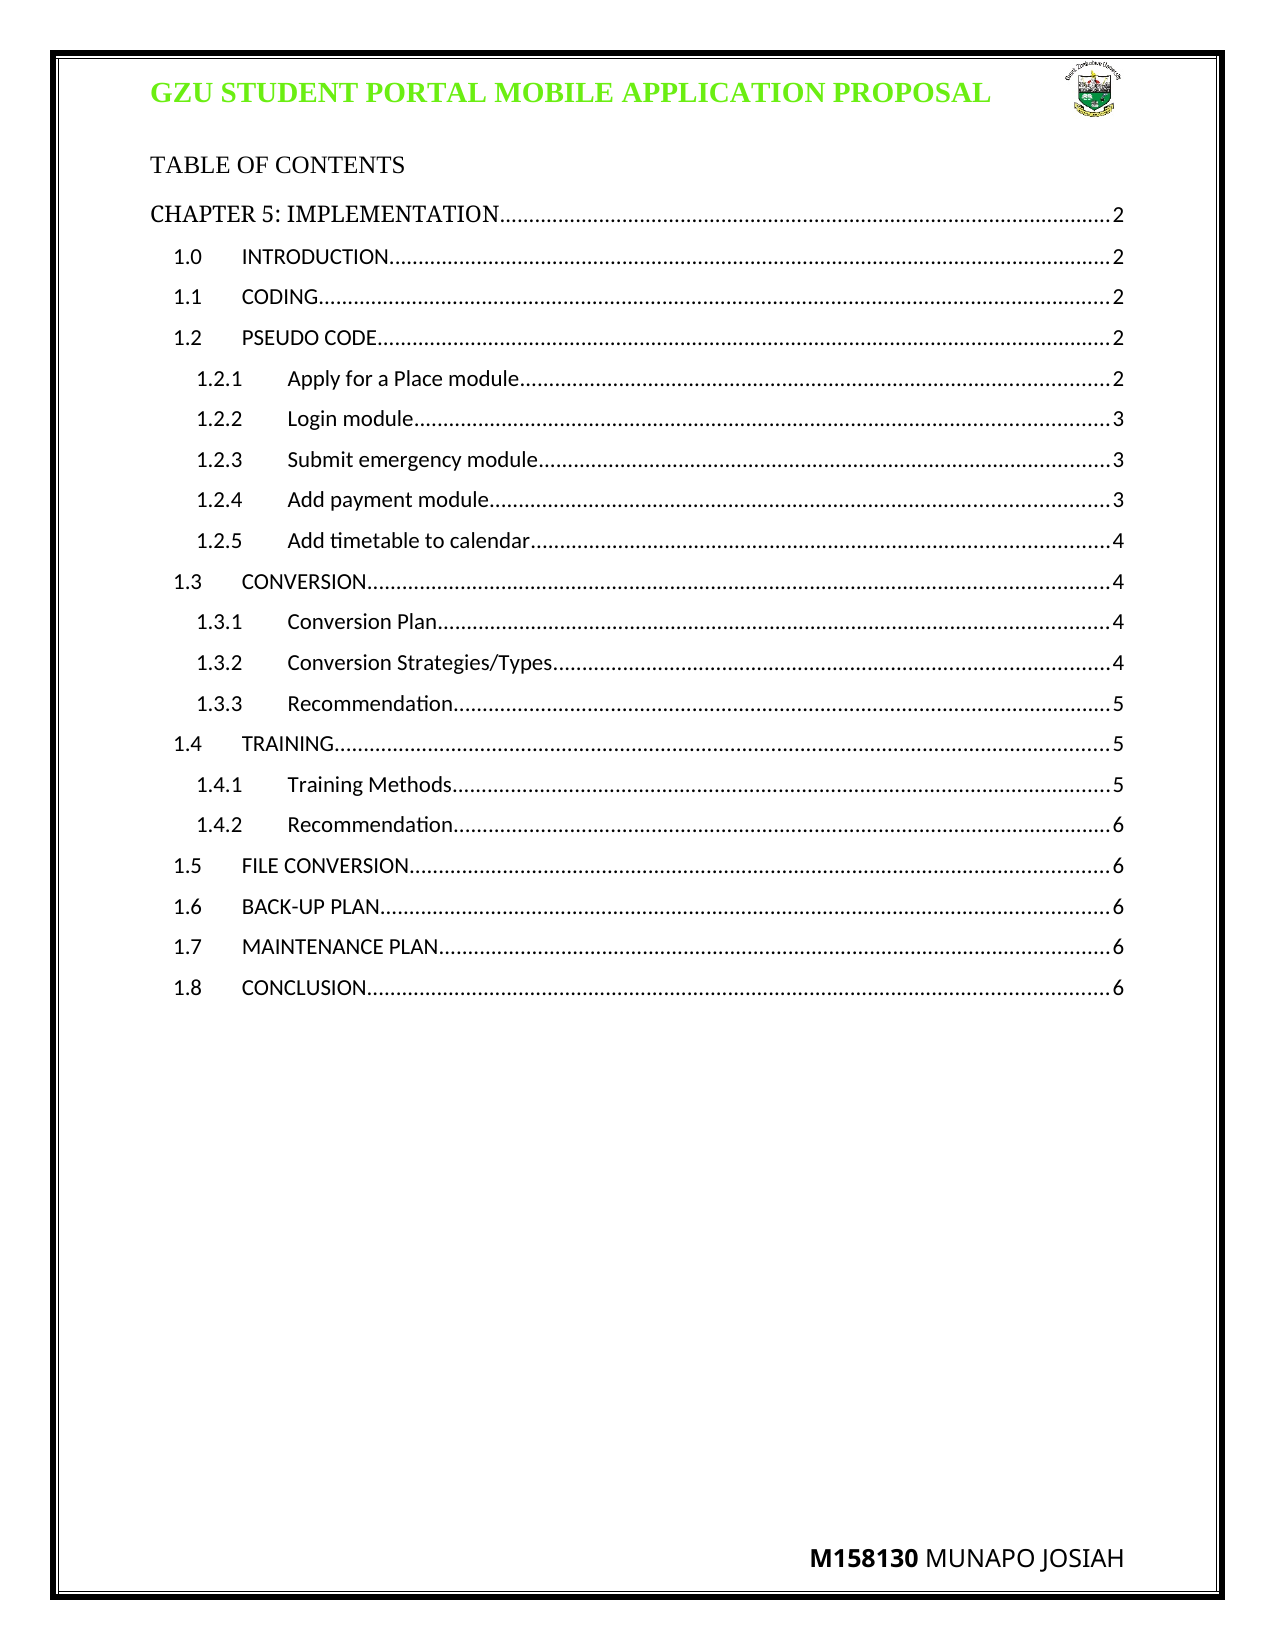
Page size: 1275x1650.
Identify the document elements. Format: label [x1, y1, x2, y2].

picture [1062, 59, 1124, 119]
